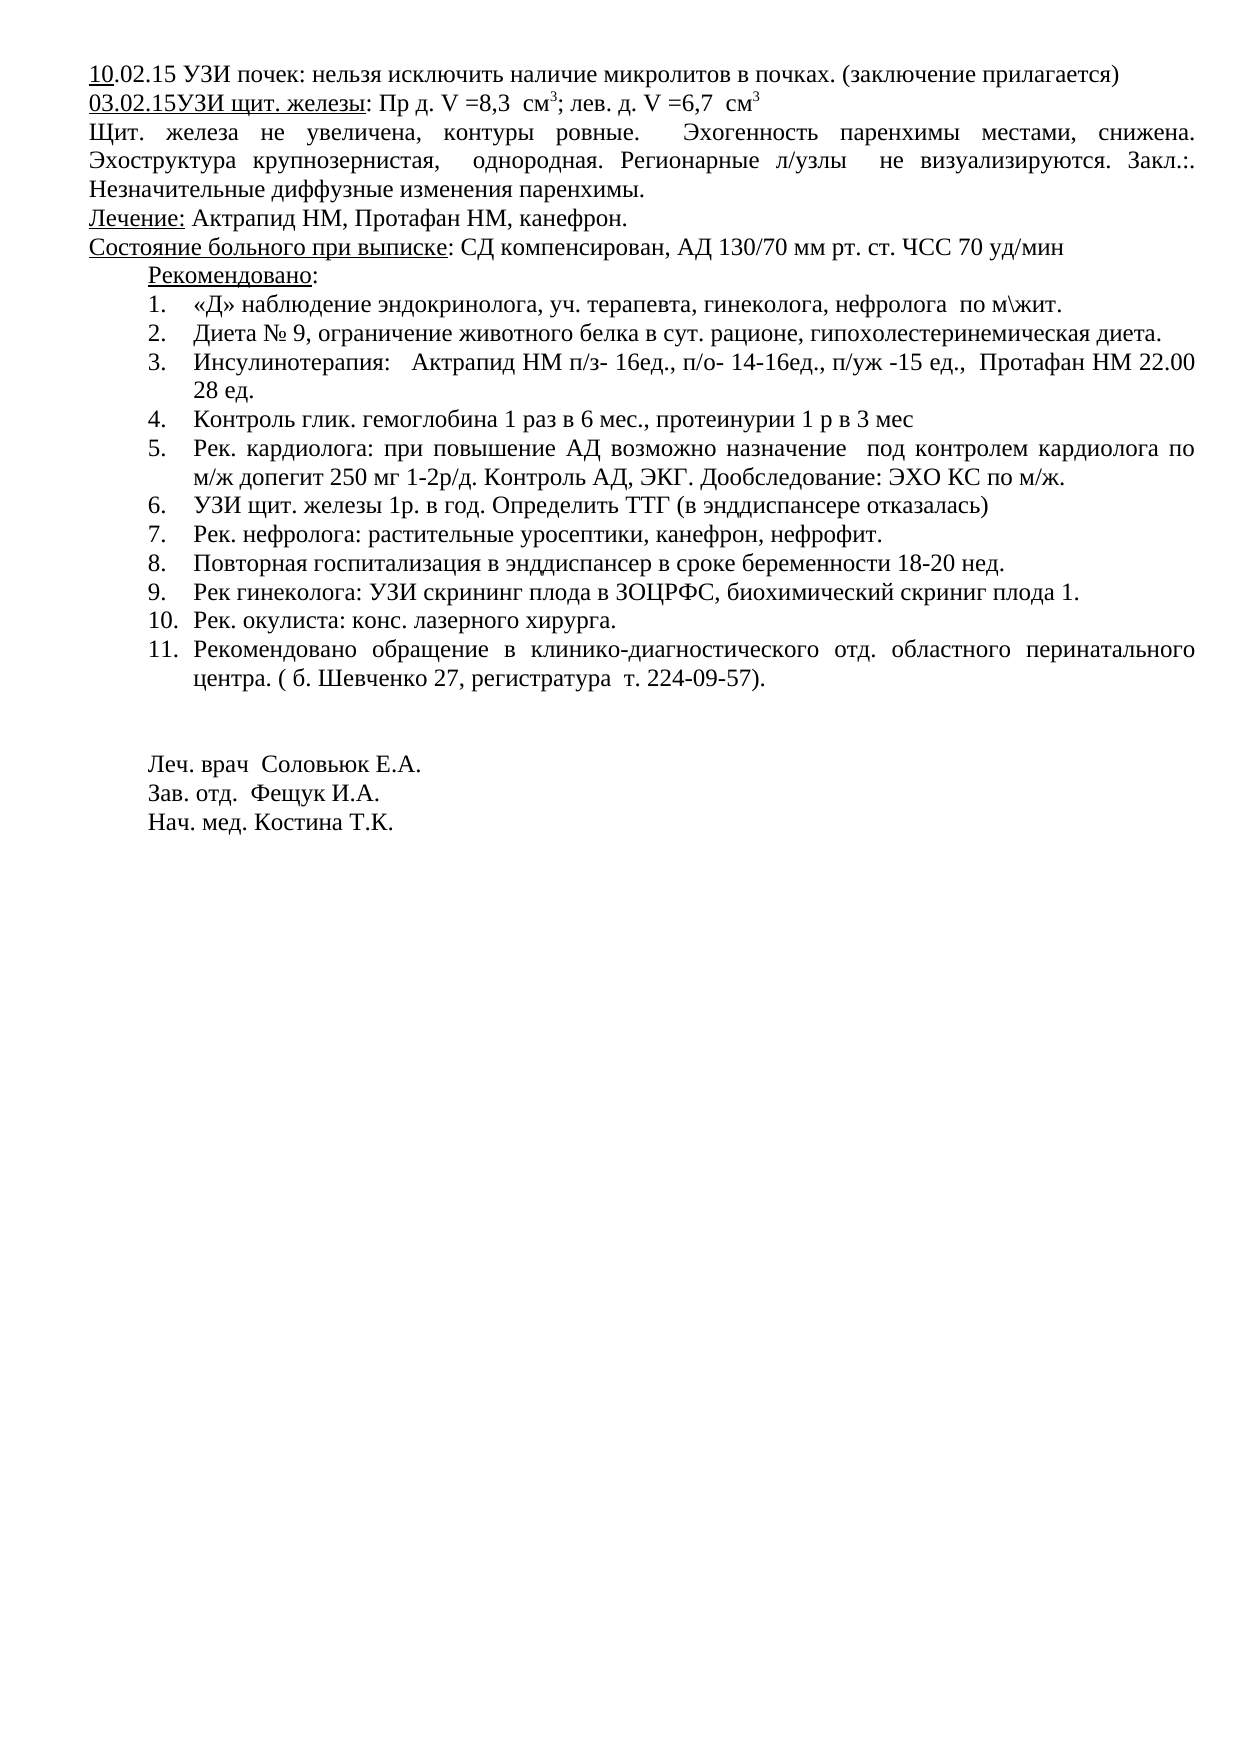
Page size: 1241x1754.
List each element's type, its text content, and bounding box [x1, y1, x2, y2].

subtitle Леч. врач Соловьюк Е.А. [148, 749, 1196, 778]
list «Д» наблюдение эндокринолога, уч. терапевта, гинеколога, нефролога по м\жит. [148, 289, 1196, 318]
text Состояние больного при выписке: СД компенсирован, АД 130/70 мм рт. ст. ЧСС 70 уд/мин [89, 232, 1196, 260]
text Рекомендовано: [148, 260, 1196, 289]
text 03.02.15УЗИ щит. железы: Пр д. V =8,3 см3; лев. д. V =6,7 см3 [89, 88, 1196, 117]
list Рек гинеколога: УЗИ скрининг плода в ЗОЦРФС, биохимический скриниг плода 1. [148, 577, 1196, 605]
list Диета № 9, ограничение животного белка в сут. рационе, гипохолестеринемическая диета. [148, 318, 1196, 347]
text Щит. железа не увеличена, контуры ровные. Эхогенность паренхимы местами, снижена. Эхоструктура крупнозернистая, однородная. Регионарные л/узлы не визуализируются. Закл.:. Незначительные диффузные изменения паренхимы. [89, 117, 1196, 203]
list Рек. окулиста: конс. лазерного хирурга. [148, 605, 1196, 634]
list Рек. нефролога: растительные уросептики, канефрон, нефрофит. [148, 519, 1196, 548]
list Повторная госпитализация в энддиспансер в сроке беременности 18-20 нед. [148, 548, 1196, 577]
list Рек. кардиолога: при повышение АД возможно назначение под контролем кардиолога по м/ж допегит 250 мг 1-2р/д. Контроль АД, ЭКГ. Дообследование: ЭХО КС по м/ж. [148, 433, 1196, 490]
text Лечение: Актрапид НМ, Протафан НМ, канефрон. [89, 203, 1196, 232]
text Нач. мед. Костина Т.К. [148, 807, 1196, 835]
list Контроль глик. гемоглобина 1 раз в 6 мес., протеинурии 1 р в 3 мес [148, 404, 1196, 433]
text Зав. отд. Фещук И.А. [148, 778, 1196, 807]
text 10.02.15 УЗИ почек: нельзя исключить наличие микролитов в почках. (заключение прилагается) [89, 59, 1196, 88]
list Инсулинотерапия: Актрапид НМ п/з- 16ед., п/о- 14-16ед., п/уж -15 ед., Протафан НМ 22.00 28 ед. [148, 347, 1196, 404]
list Рекомендовано обращение в клинико-диагностического отд. областного перинатального центра. ( б. Шевченко 27, регистратура т. 224-09-57). [148, 634, 1196, 692]
list УЗИ щит. железы 1р. в год. Определить ТТГ (в энддиспансере отказалась) [148, 490, 1196, 519]
